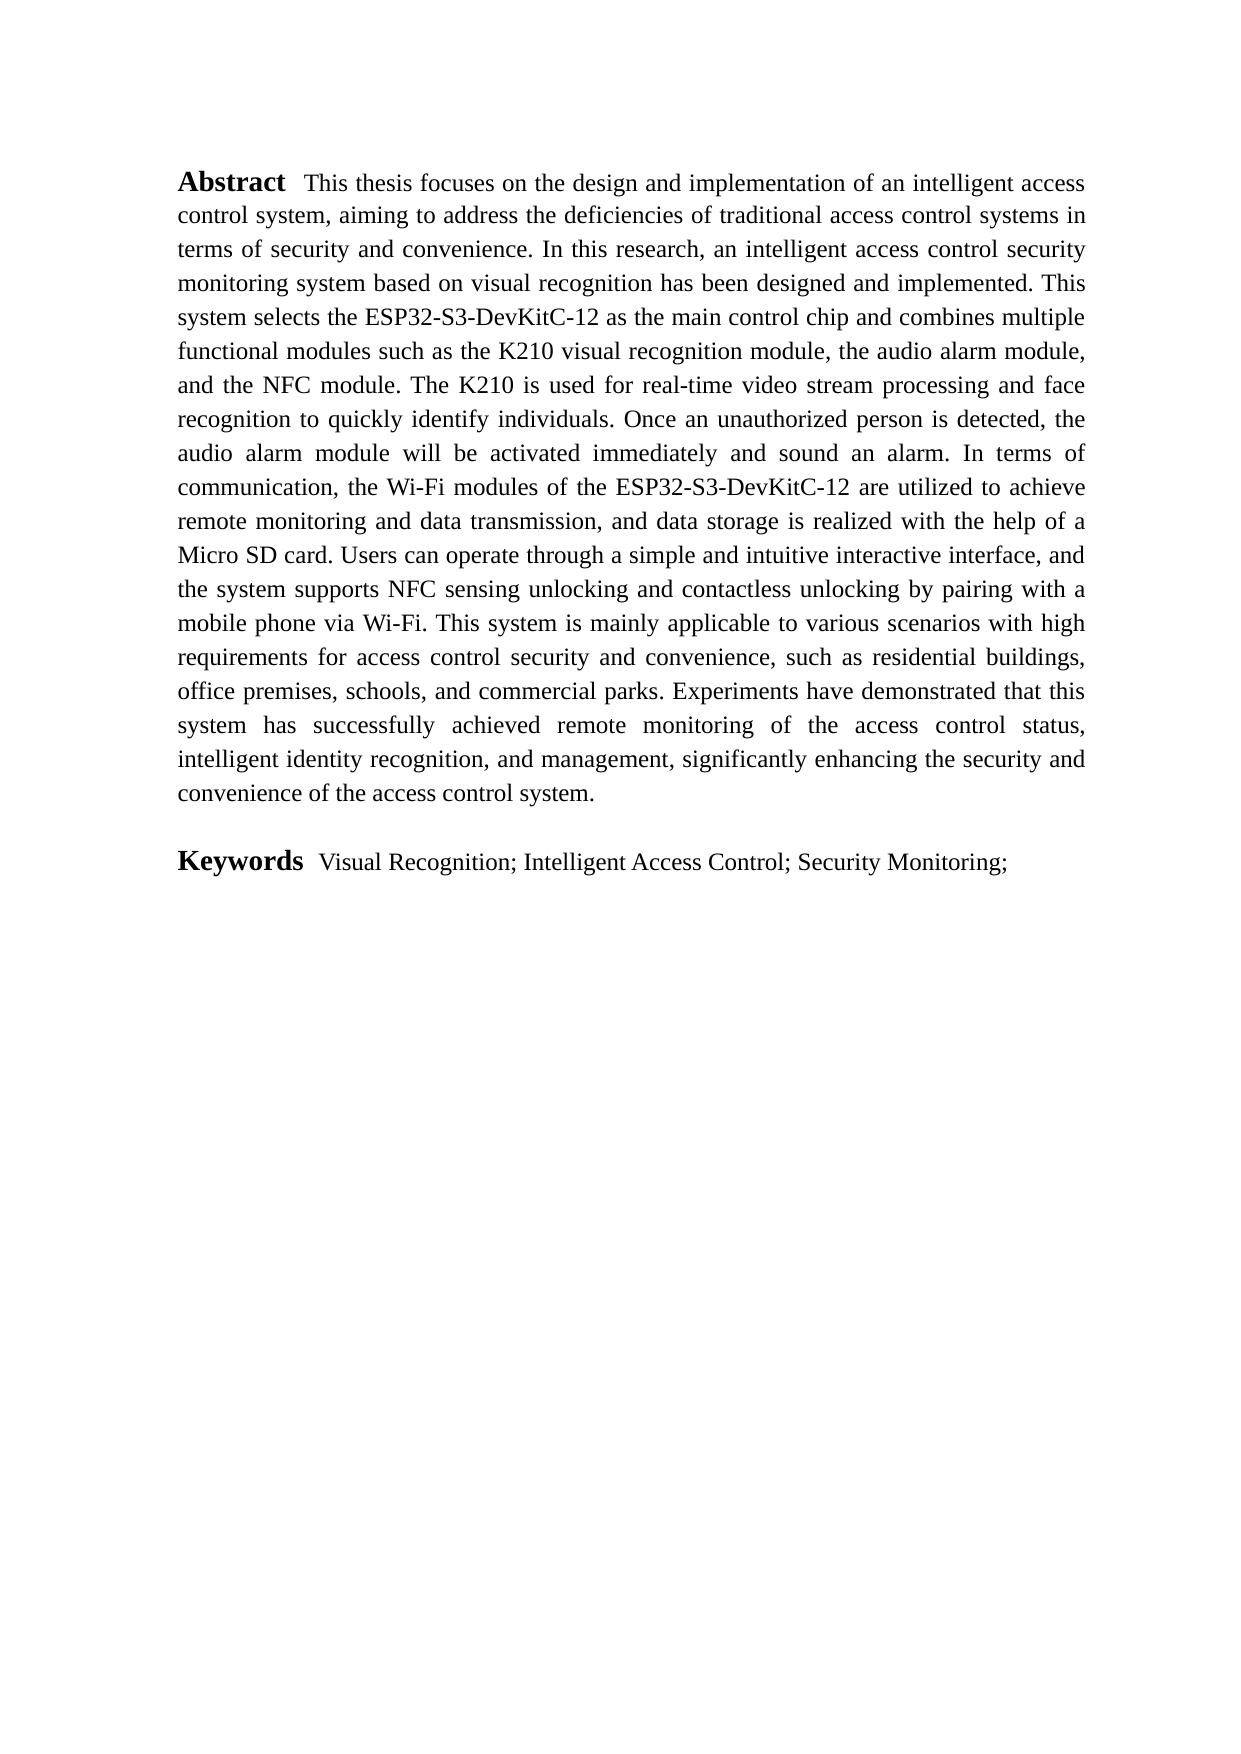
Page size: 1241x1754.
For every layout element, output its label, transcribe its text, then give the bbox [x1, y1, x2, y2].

text Abstract This thesis focuses on the design and implementation of an intelligent access control system, aiming to address the deficiencies of traditional access control systems in terms of security and convenience. In this research, an intelligent access control security monitoring system based on visual recognition has been designed and implemented. This system selects the ESP32-S3-DevKitC-12 as the main control chip and combines multiple functional modules such as the K210 visual recognition module, the audio alarm module, and the NFC module. The K210 is used for real-time video stream processing and face recognition to quickly identify individuals. Once an unauthorized person is detected, the audio alarm module will be activated immediately and sound an alarm. In terms of communication, the Wi-Fi modules of the ESP32-S3-DevKitC-12 are utilized to achieve remote monitoring and data transmission, and data storage is realized with the help of a Micro SD card. Users can operate through a simple and intuitive interactive interface, and the system supports NFC sensing unlocking and contactless unlocking by pairing with a mobile phone via Wi-Fi. This system is mainly applicable to various scenarios with high requirements for access control security and convenience, such as residential buildings, office premises, schools, and commercial parks. Experiments have demonstrated that this system has successfully achieved remote monitoring of the access control status, intelligent identity recognition, and management, significantly enhancing the security and convenience of the access control system. [177, 164, 1087, 809]
text Keywords Visual Recognition; Intelligent Access Control; Security Monitoring; [177, 843, 1087, 877]
